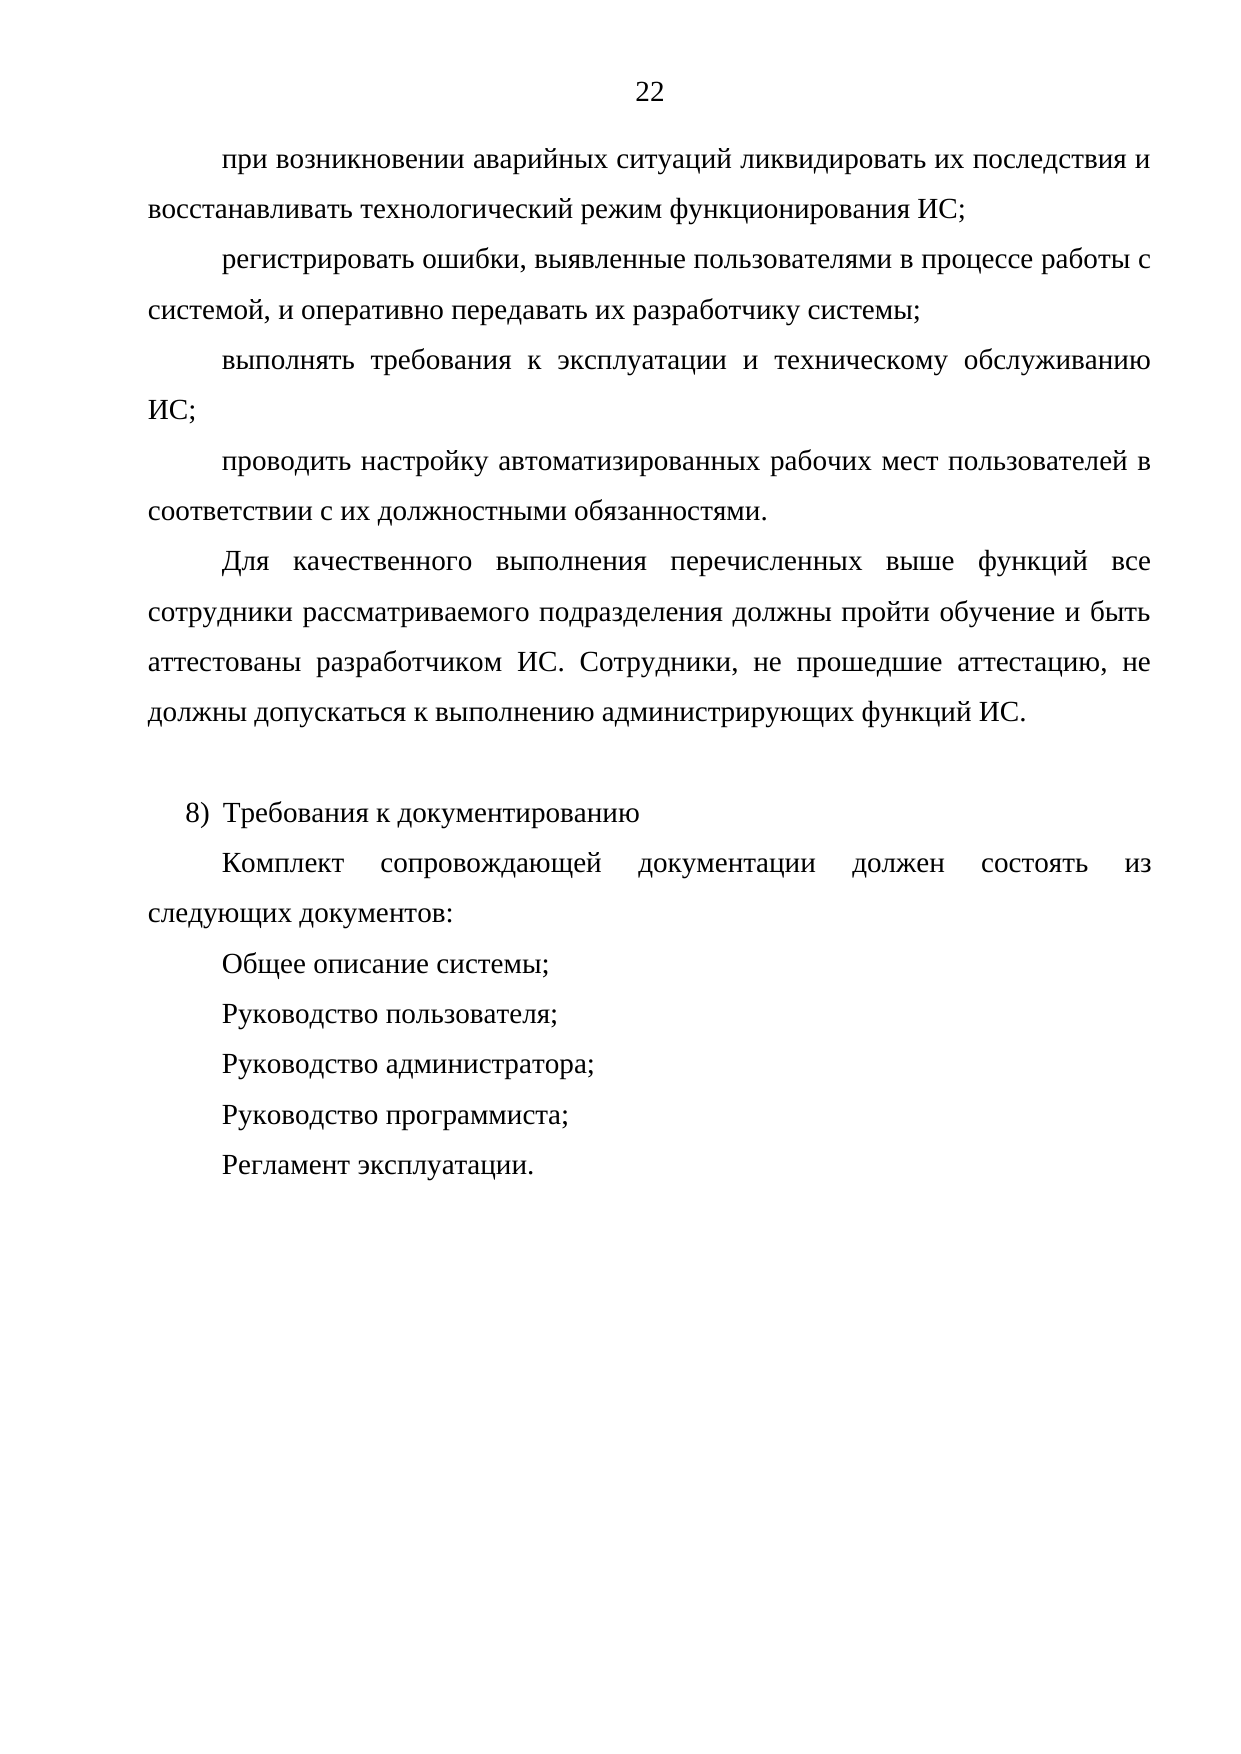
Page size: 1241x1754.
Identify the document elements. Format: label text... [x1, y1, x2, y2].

text Руководство программиста; [148, 1097, 1152, 1130]
text Руководство пользователя; [148, 996, 1152, 1030]
text проводить настройку автоматизированных рабочих мест пользователей в соответствии с их должностными обязанностями. [148, 443, 1152, 527]
text при возникновении аварийных ситуаций ликвидировать их последствия и восстанавливать технологический режим функционирования ИС; [148, 141, 1152, 225]
text Для качественного выполнения перечисленных выше функций все сотрудники рассматриваемого подразделения должны пройти обучение и быть аттестованы разработчиком ИС. Сотрудники, не прошедшие аттестацию, не должны допускаться к выполнению администрирующих функций ИС. [148, 543, 1152, 728]
text выполнять требования к эксплуатации и техническому обслуживанию ИС; [148, 342, 1152, 426]
text Общее описание системы; [148, 946, 1152, 979]
text Руководство администратора; [148, 1047, 1152, 1080]
list Требования к документированию [185, 795, 1152, 828]
text регистрировать ошибки, выявленные пользователями в процессе работы с системой, и оперативно передавать их разработчику системы; [148, 242, 1152, 325]
text Комплект сопровождающей документации должен состоять из следующих документов: [148, 845, 1152, 929]
text Регламент эксплуатации. [148, 1147, 1152, 1181]
